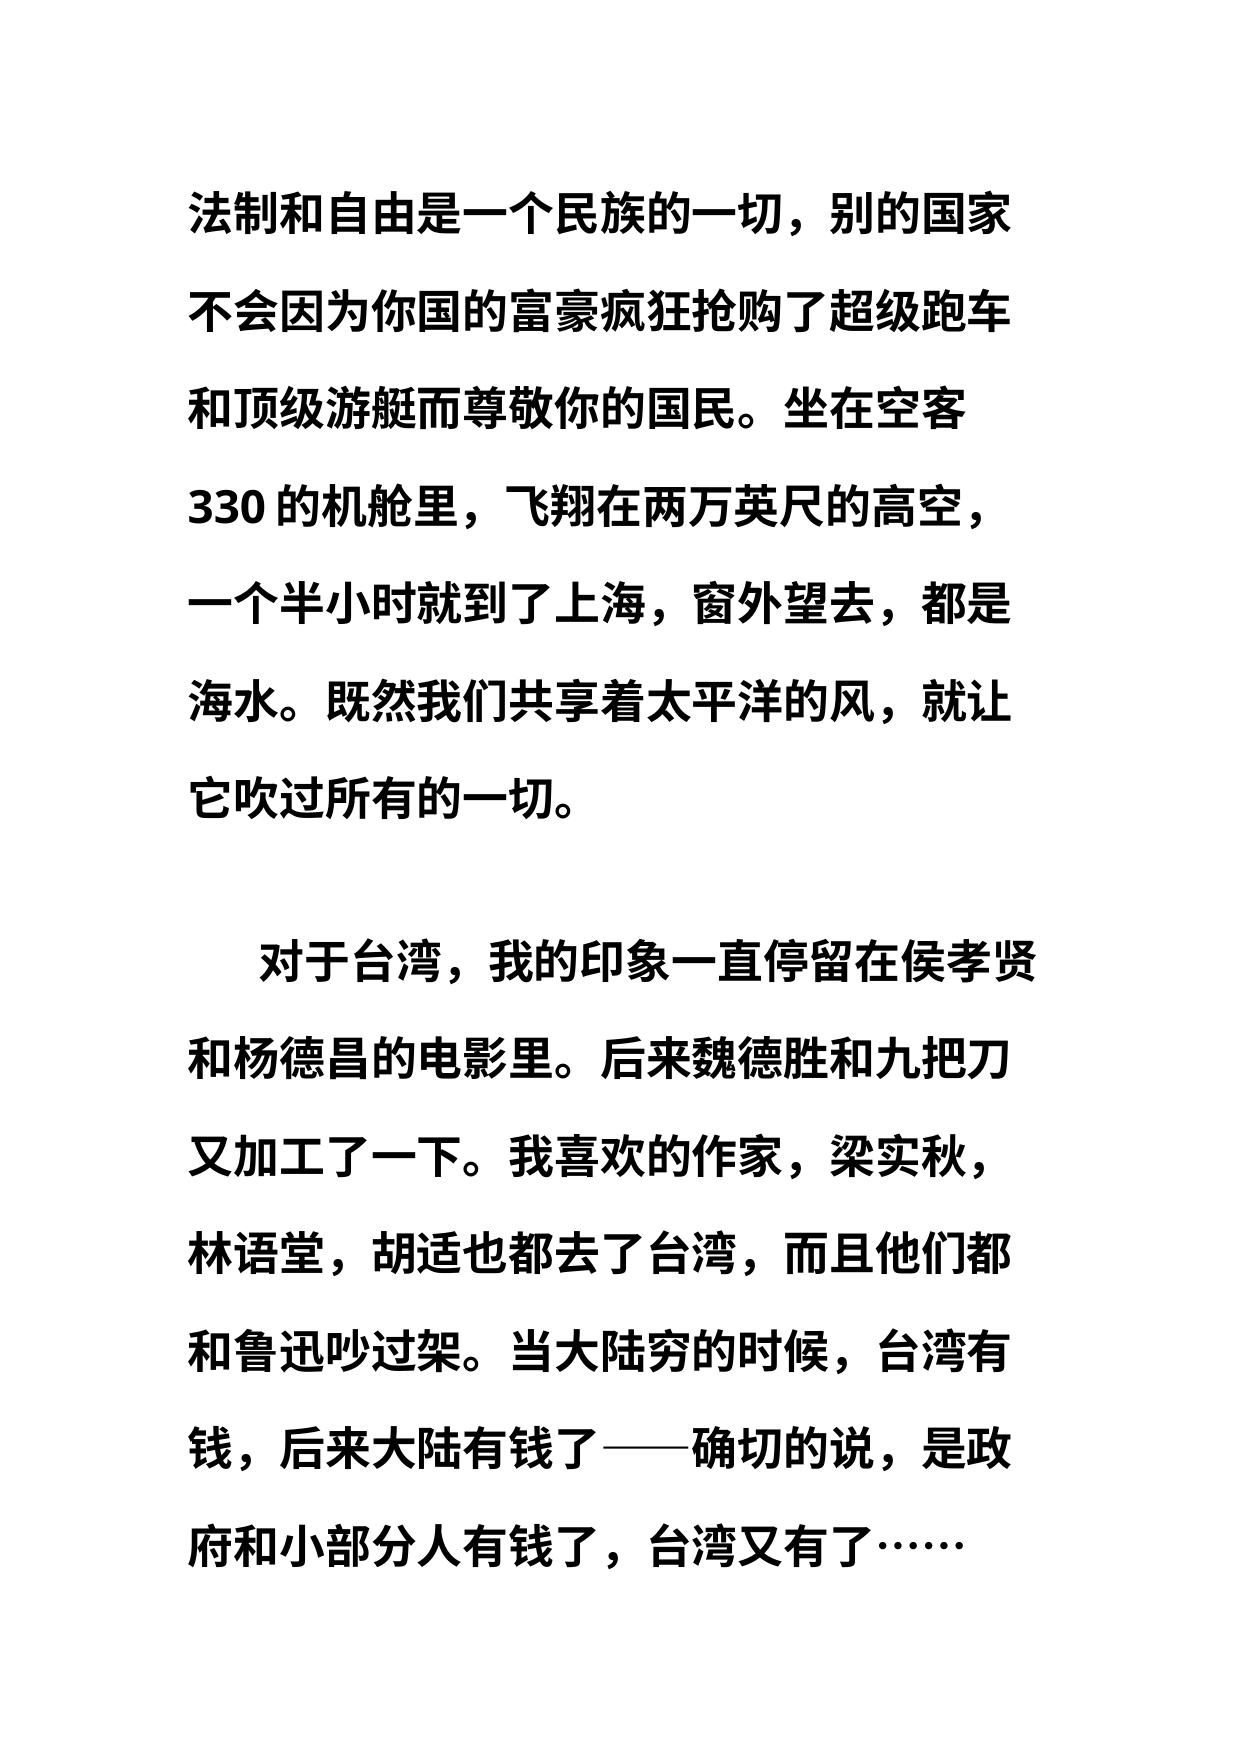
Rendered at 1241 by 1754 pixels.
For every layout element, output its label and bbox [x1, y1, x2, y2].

text [187, 162, 1053, 1592]
